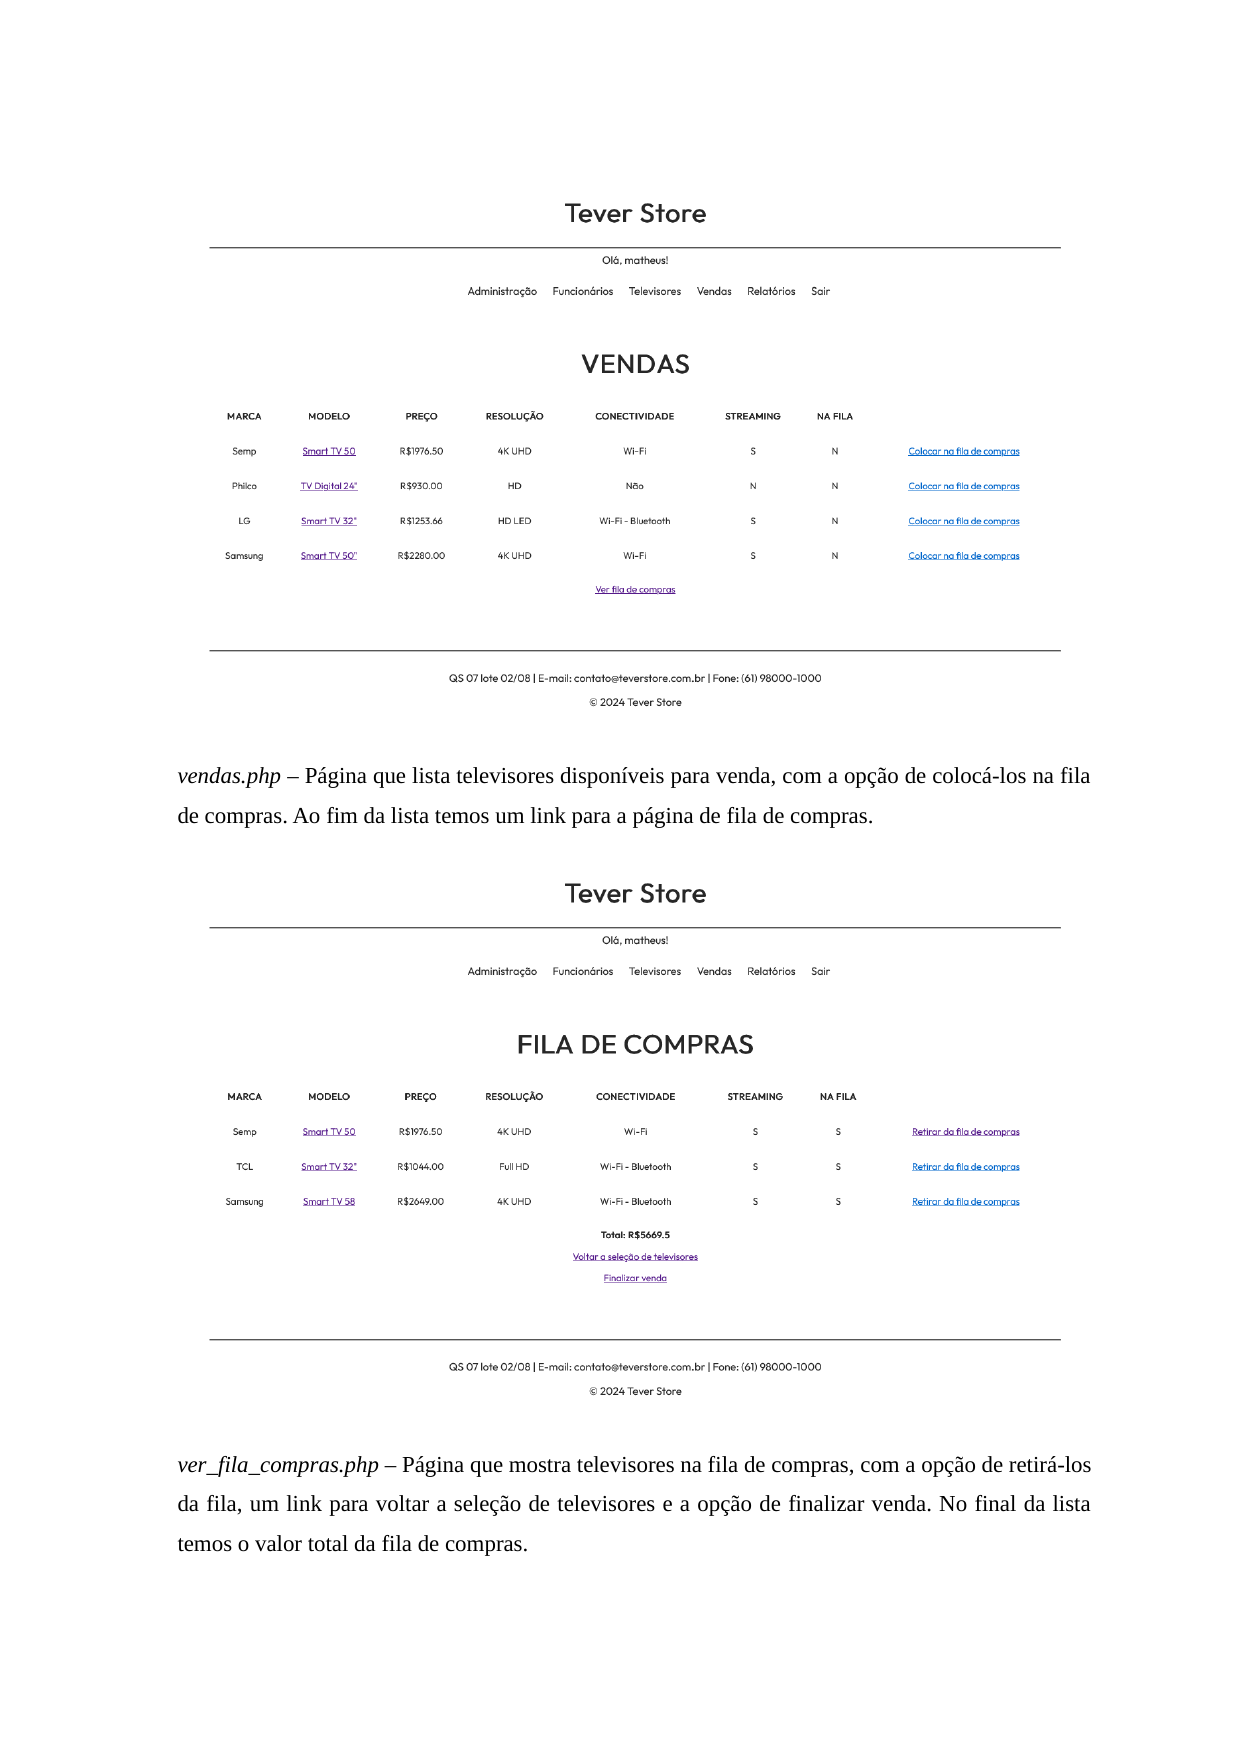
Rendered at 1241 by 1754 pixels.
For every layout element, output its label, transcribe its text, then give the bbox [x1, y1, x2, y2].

picture [177, 857, 1093, 1418]
text ver_fila_compras.php – Página que mostra televisores na fila de compras, com a opção de retirá-los da fila, um link para voltar a seleção de televisores e a opção de finalizar venda. No final da lista temos o valor total da fila de compras. [177, 1451, 1092, 1556]
text vendas.php – Página que lista televisores disponíveis para venda, com a opção de colocá-los na fila de compras. Ao fim da lista temos um link para a página de fila de compras. [177, 762, 1092, 828]
picture [177, 177, 1093, 729]
